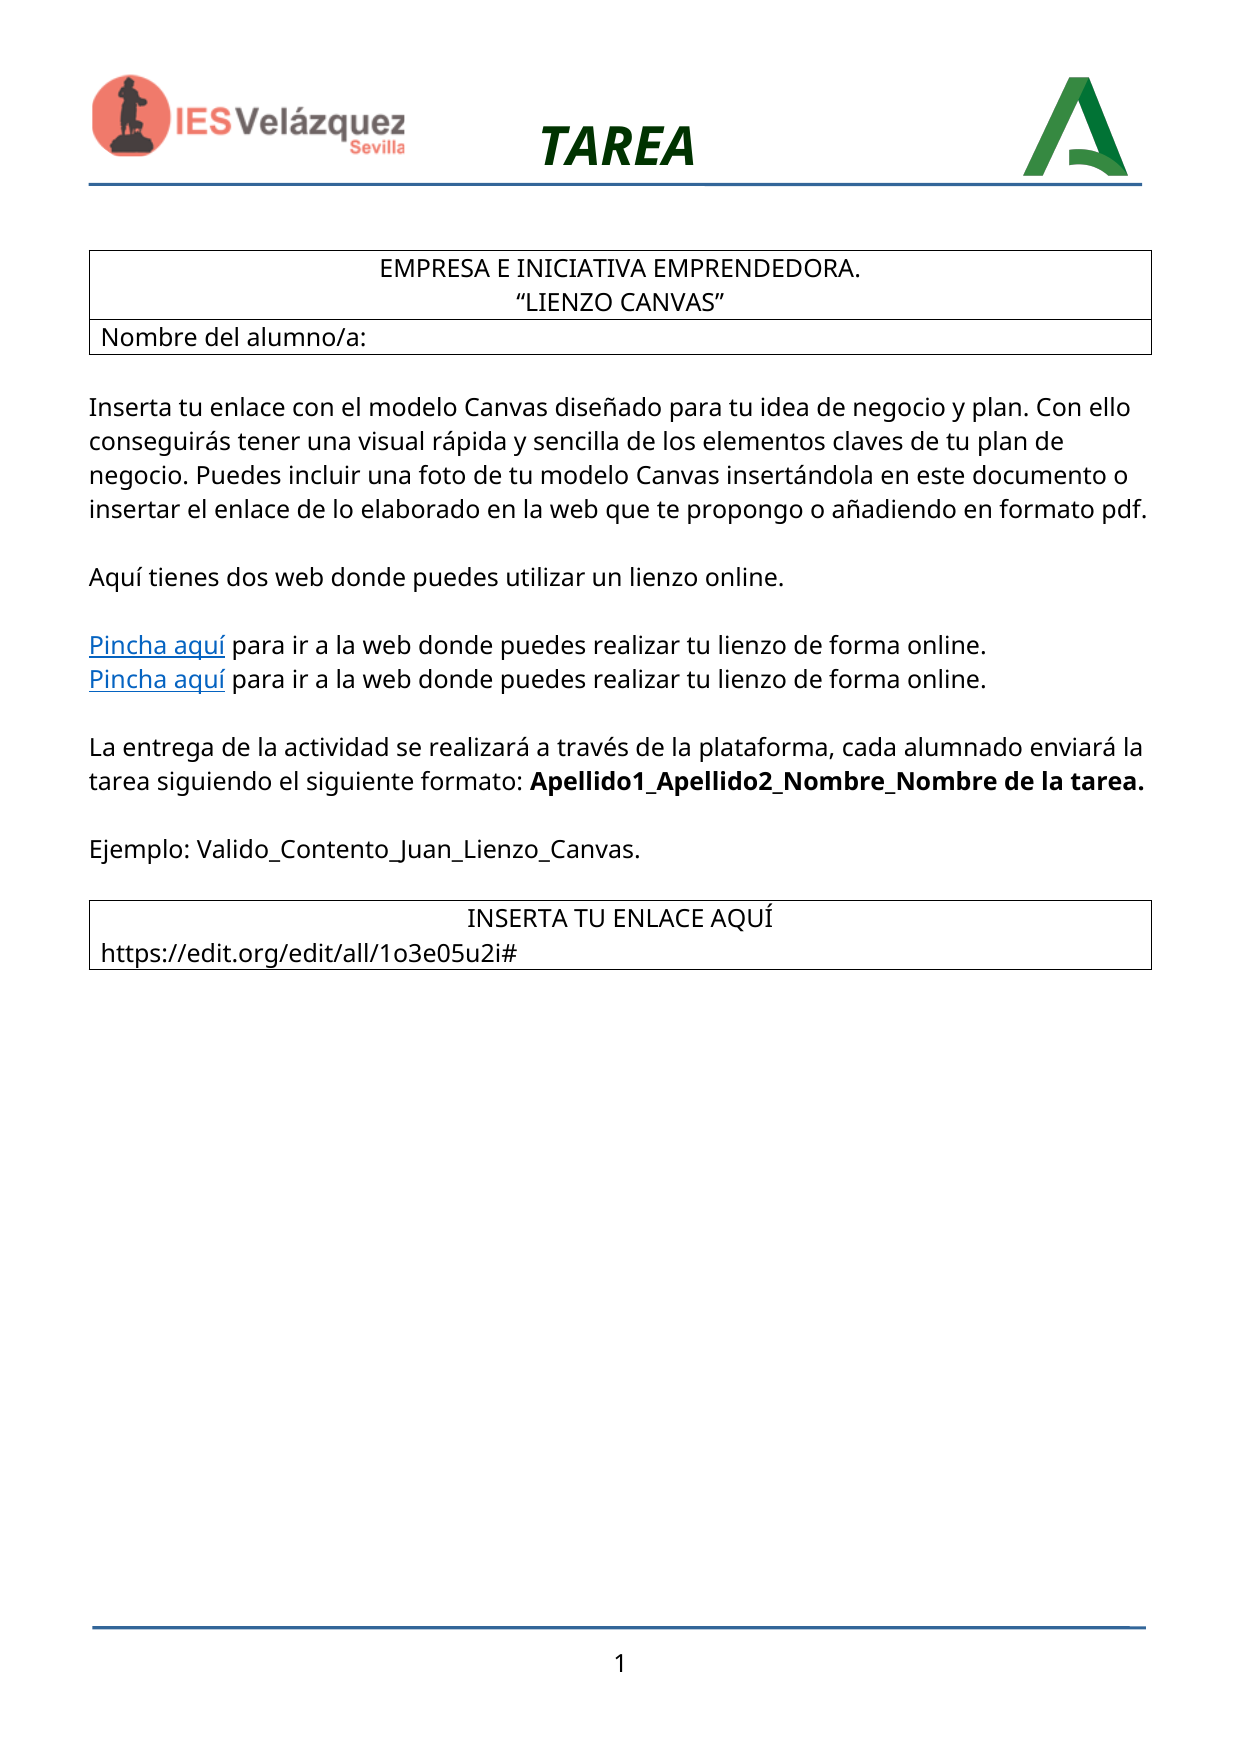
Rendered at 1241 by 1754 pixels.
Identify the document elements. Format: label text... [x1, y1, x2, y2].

text Ejemplo: Valido_Contento_Juan_Lienzo_Canvas. [89, 832, 1152, 866]
table_header INSERTA TU ENLACE AQUÍ https://edit.org/edit/all/1o3e05u2i# [90, 901, 1151, 969]
text La entrega de la actividad se realizará a través de la plataforma, cada alumnado enviará la tarea siguiendo el siguiente formato: Apellido1_Apellido2_Nombre_Nombre de la tarea. [89, 730, 1152, 798]
picture [1014, 68, 1134, 181]
table_cell Nombre del alumno/a: [90, 320, 1151, 354]
text Pincha aquí para ir a la web donde puedes realizar tu lienzo de forma online. [89, 628, 1152, 662]
picture [88, 74, 404, 155]
text Inserta tu enlace con el modelo Canvas diseñado para tu idea de negocio y plan. Con ello conseguirás tener una visual rápida y sencilla de los elementos claves de tu plan de negocio. Puedes incluir una foto de tu modelo Canvas insertándola en este documento o insertar el enlace de lo elaborado en la web que te propongo o añadiendo en formato pdf. [89, 389, 1152, 525]
table_header EMPRESA E INICIATIVA EMPRENDEDORA. “LIENZO CANVAS” [90, 251, 1151, 319]
text Aquí tienes dos web donde puedes utilizar un lienzo online. [89, 559, 1152, 593]
text Pincha aquí para ir a la web donde puedes realizar tu lienzo de forma online. [89, 662, 1152, 696]
